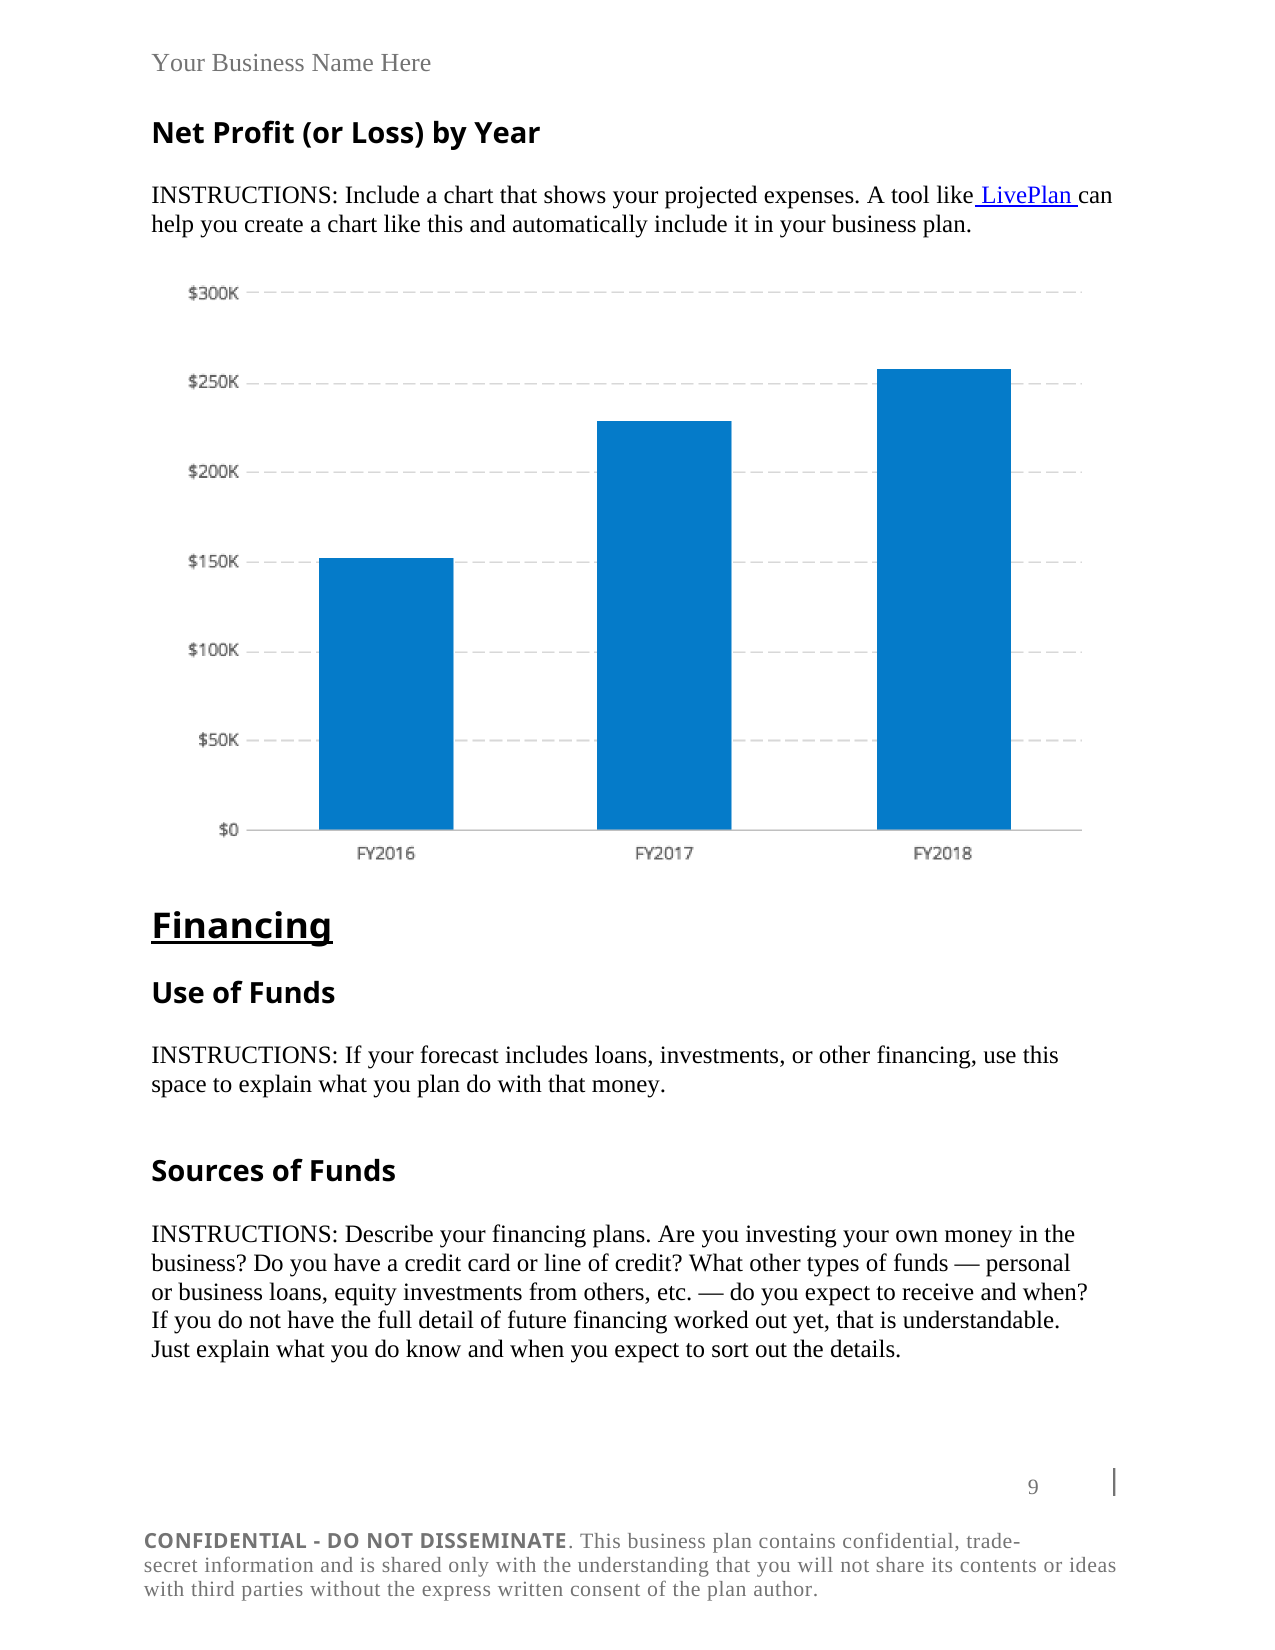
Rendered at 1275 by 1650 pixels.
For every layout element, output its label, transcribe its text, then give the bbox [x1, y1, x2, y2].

text INSTRUCTIONS: If your forecast includes loans, investments, or other financing, use this space to explain what you plan do with that money. [151, 1041, 1120, 1098]
text Financing [151, 905, 1127, 947]
picture [188, 285, 1082, 861]
text 9 [136, 1475, 1127, 1499]
text CONFIDENTIAL - DO NOT DISSEMINATE. This business plan contains confidential, trade-secret information and is shared only with the understanding that you will not share its contents or ideas with third parties without the express written consent of the plan author. [143, 1529, 1120, 1602]
text Sources of Funds [151, 1155, 1127, 1188]
text INSTRUCTIONS: Describe your financing plans. Are you investing your own money in the business? Do you have a credit card or line of credit? What other types of funds — personal or business loans, equity investments from others, etc. — do you expect to receive and when? If you do not have the full detail of future financing worked out yet, that is understandable. Just explain what you do know and when you expect to sort out the details. [151, 1219, 1097, 1363]
text INSTRUCTIONS: Include a chart that shows your projected expenses. A tool like LivePlan can help you create a chart like this and automatically include it in your business plan. [151, 180, 1112, 238]
text Use of Funds [151, 977, 1127, 1010]
text Net Profit (or Loss) by Year [151, 117, 1127, 150]
text Your Business Name Here [151, 47, 1127, 78]
